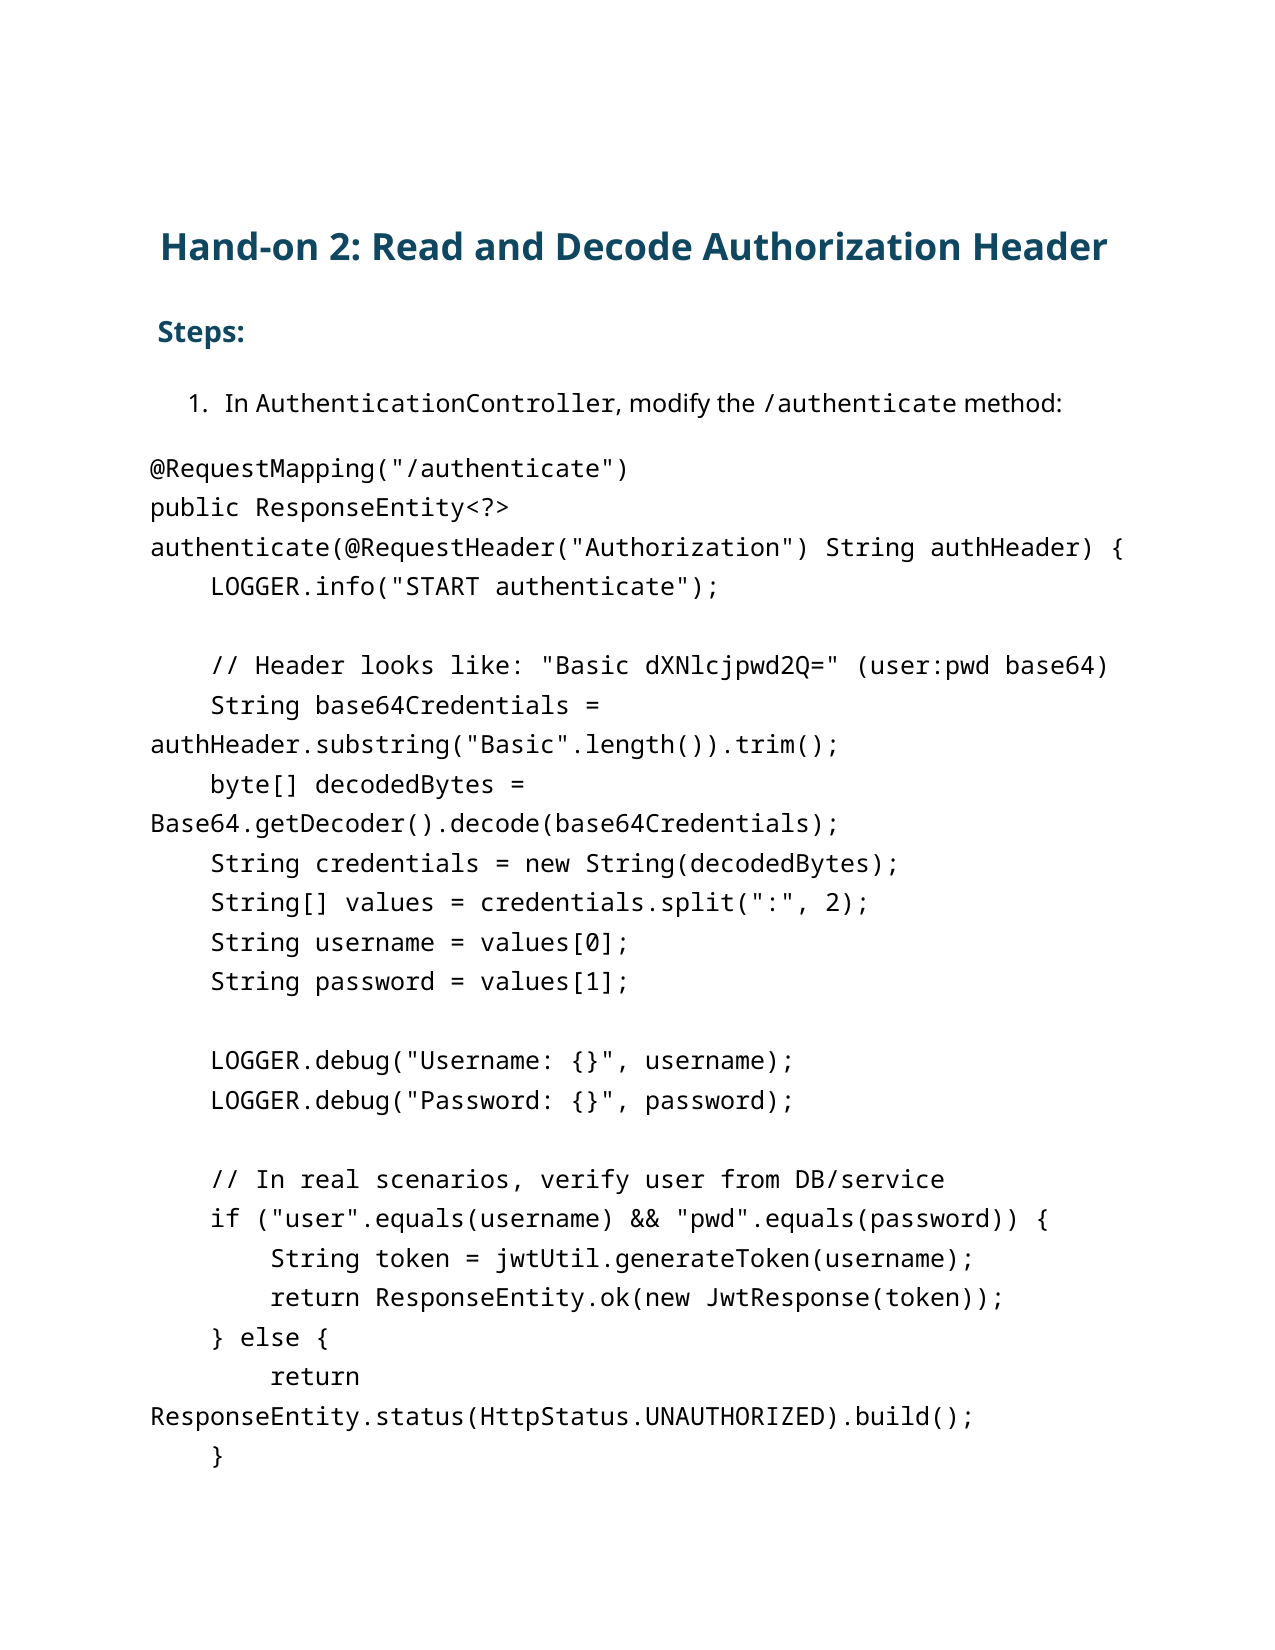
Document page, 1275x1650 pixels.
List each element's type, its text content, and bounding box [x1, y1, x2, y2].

list In AuthenticationController, modify the /authenticate method: [187, 386, 1125, 420]
subtitle Hand-on 2: Read and Decode Authorization Header [150, 221, 1125, 272]
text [150, 451, 1125, 1472]
subtitle Steps: [150, 311, 1125, 351]
